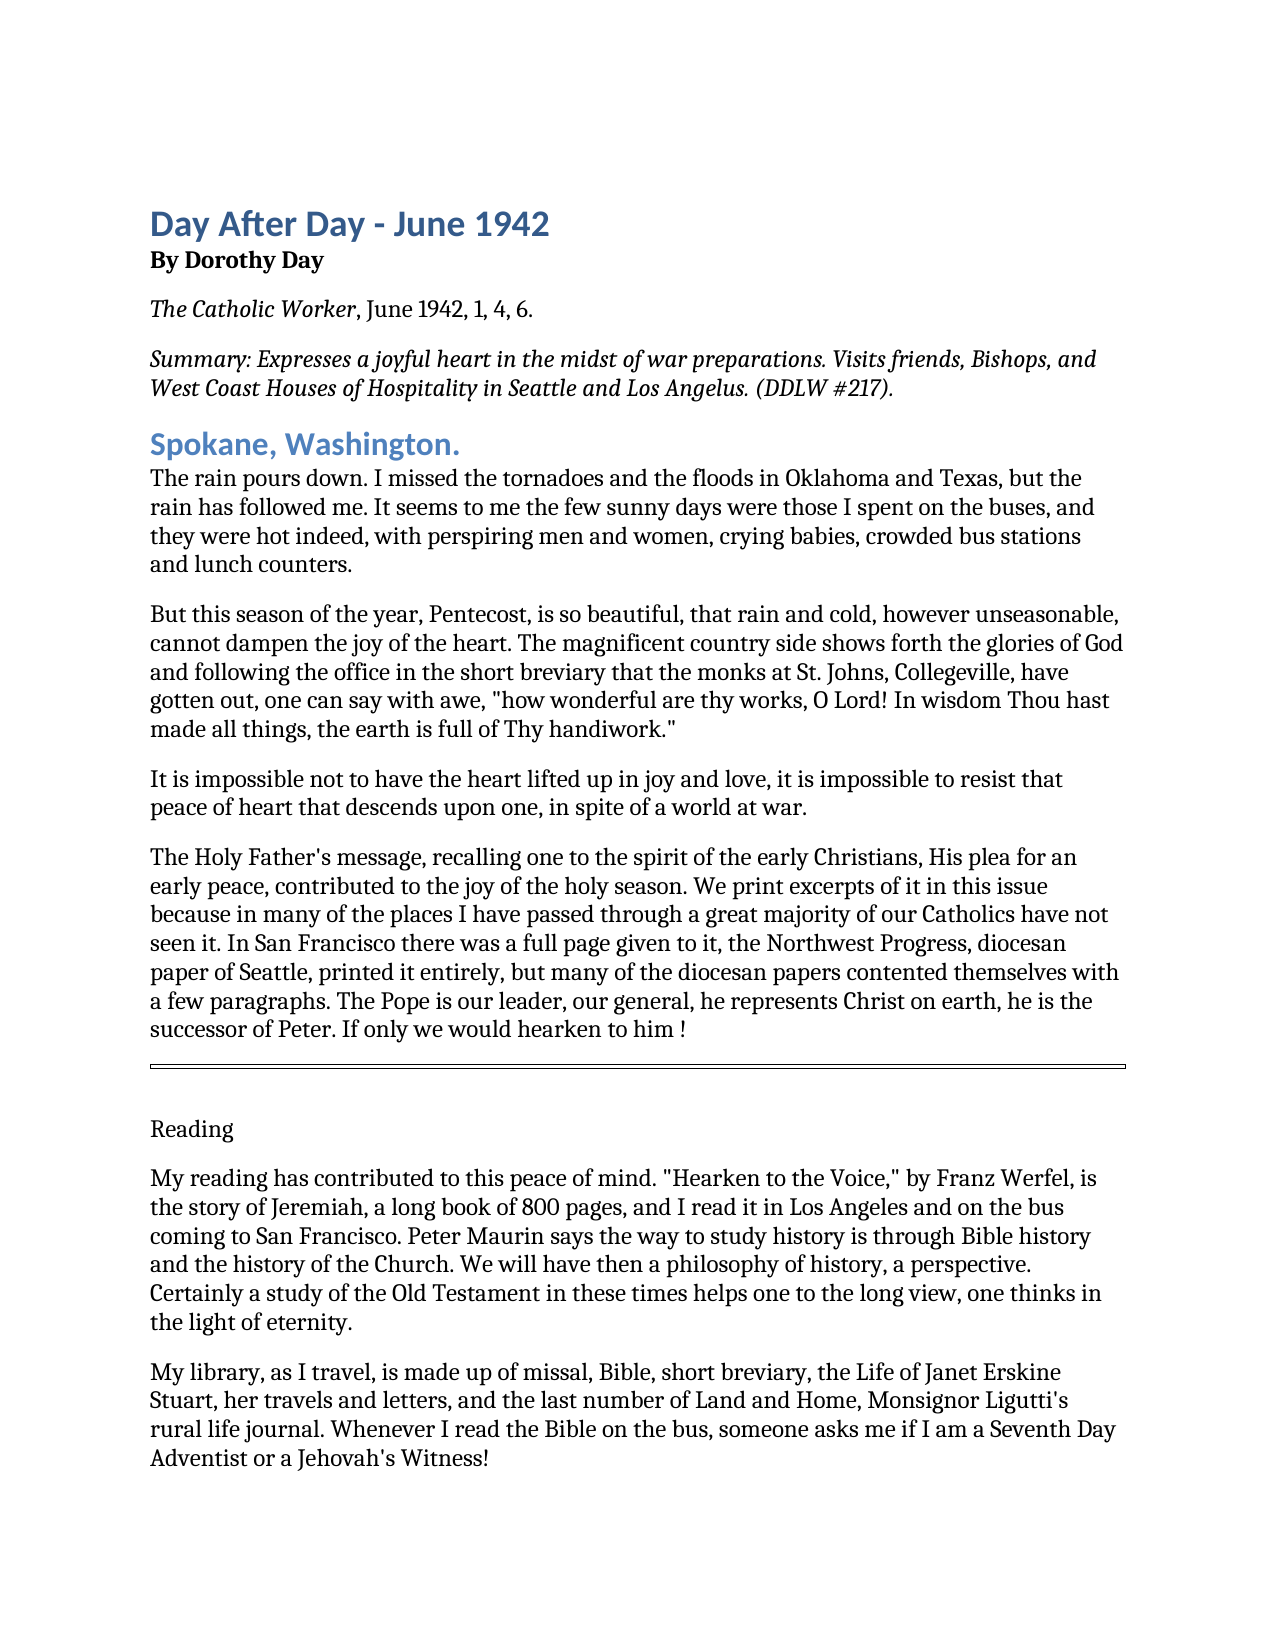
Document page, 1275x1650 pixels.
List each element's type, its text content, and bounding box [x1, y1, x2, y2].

subtitle Spokane, Washington. [150, 423, 1125, 464]
text My reading has contributed to this peace of mind. "Hearken to the Voice," by Franz Werfel, is the story of Jeremiah, a long book of 800 pages, and I read it in Los Angeles and on the bus coming to San Francisco. Peter Maurin says the way to study history is through Bible history and the history of the Church. We will have then a philosophy of history, a perspective. Certainly a study of the Old Testament in these times helps one to the long view, one thinks in the light of eternity. [150, 1164, 1125, 1337]
text My library, as I travel, is made up of missal, Bible, short breviary, the Life of Janet Erskine Stuart, her travels and letters, and the last number of Land and Home, Monsignor Ligutti's rural life journal. Whenever I read the Bible on the bus, someone asks me if I am a Seventh Day Adventist or a Jehovah's Witness! [150, 1357, 1125, 1472]
text The Holy Father's message, recalling one to the spirit of the early Christians, His plea for an early peace, contributed to the joy of the holy season. We print excerpts of it in this issue because in many of the places I have passed through a great majority of our Catholics have not seen it. In San Francisco there was a full page given to it, the Northwest Progress, diocesan paper of Seattle, printed it entirely, but many of the diocesan papers contented themselves with a few paragraphs. The Pope is our leader, our general, he represents Christ on earth, he is the successor of Peter. If only we would hearken to him ! [150, 843, 1125, 1044]
text By Dorothy Day [150, 246, 1125, 274]
subtitle Day After Day - June 1942 [150, 200, 1125, 246]
text It is impossible not to have the heart lifted up in joy and love, it is impossible to resist that peace of heart that descends upon one, in spite of a world at war. [150, 764, 1125, 822]
text Summary: Expresses a joyful heart in the midst of war preparations. Visits friends, Bishops, and West Coast Houses of Hospitality in Seattle and Los Angelus. (DDLW #217). [150, 345, 1125, 402]
text The Catholic Worker, June 1942, 1, 4, 6. [150, 295, 1125, 324]
text But this season of the year, Pentecost, is so beautiful, that rain and cold, however unseasonable, cannot dampen the joy of the heart. The magnificent country side shows forth the glories of God and following the office in the short breviary that the monks at St. Johns, Collegeville, have gotten out, one can say with awe, "how wonderful are thy works, O Lord! In wisdom Thou hast made all things, the earth is full of Thy handiwork." [150, 600, 1125, 744]
text The rain pours down. I missed the tornadoes and the floods in Oklahoma and Texas, but the rain has followed me. It seems to me the few sunny days were those I spent on the buses, and they were hot indeed, with perspiring men and women, crying babies, crowded bus stations and lunch counters. [150, 464, 1125, 579]
text Reading [150, 1114, 1125, 1143]
